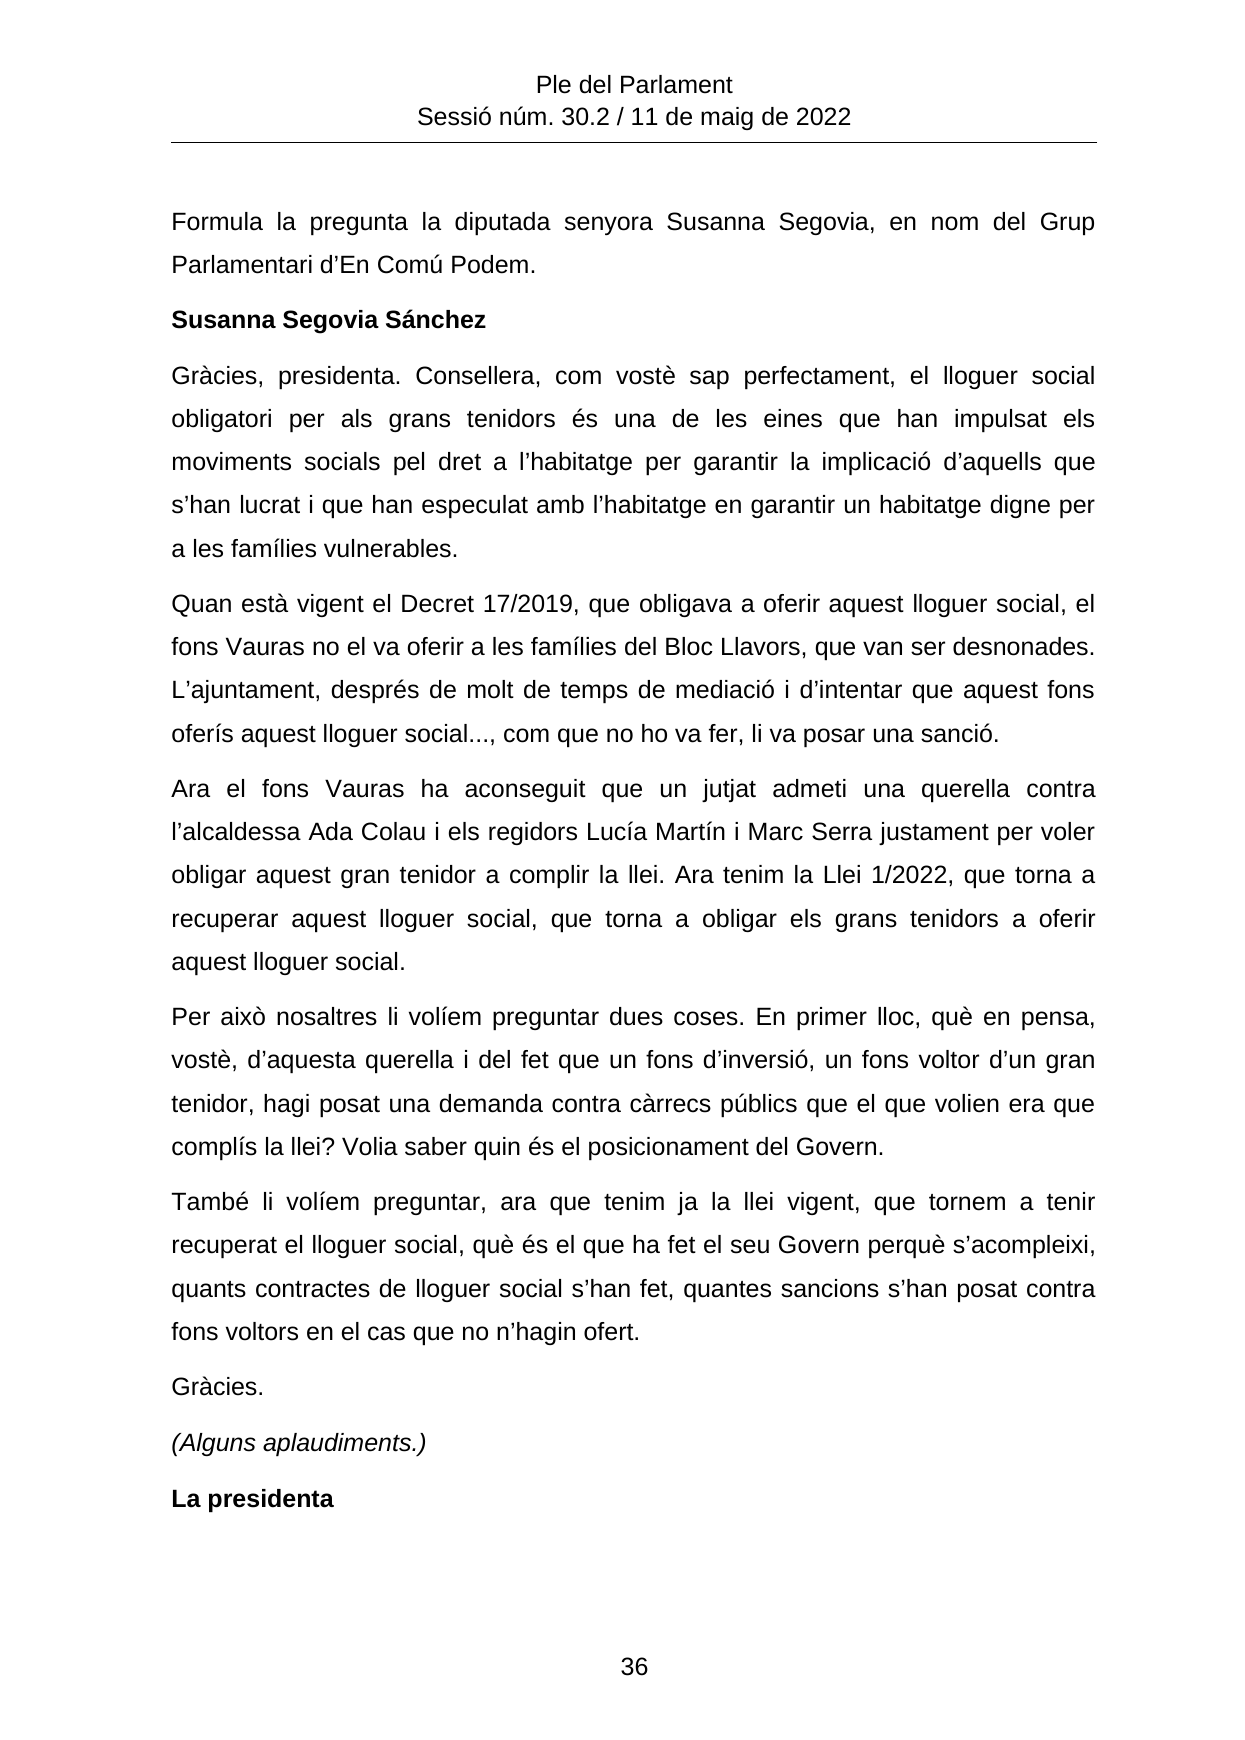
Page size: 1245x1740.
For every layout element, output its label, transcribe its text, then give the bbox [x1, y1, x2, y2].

text També li volíem preguntar, ara que tenim ja la llei vigent, que tornem a tenir recuperat el lloguer social, què és el que ha fet el seu Govern perquè s’acompleixi, quants contractes de lloguer social s’han fet, quantes sancions s’han posat contra fons voltors en el cas que no n’hagin ofert. [171, 1187, 1097, 1346]
text Quan està vigent el Decret 17/2019, que obligava a oferir aquest lloguer social, el fons Vauras no el va oferir a les famílies del Bloc Llavors, que van ser desnonades. L’ajuntament, després de molt de temps de mediació i d’intentar que aquest fons oferís aquest lloguer social..., com que no ho va fer, li va posar una sanció. [171, 589, 1097, 747]
text Per això nosaltres li volíem preguntar dues coses. En primer lloc, què en pensa, vostè, d’aquesta querella i del fet que un fons d’inversió, un fons voltor d’un gran tenidor, hagi posat una demanda contra càrrecs públics que el que volien era que complís la llei? Volia saber quin és el posicionament del Govern. [171, 1002, 1097, 1161]
text La presidenta [171, 1484, 1097, 1512]
text Susanna Segovia Sánchez [171, 306, 1097, 334]
text Ara el fons Vauras ha aconseguit que un jutjat admeti una querella contra l’alcaldessa Ada Colau i els regidors Lucía Martín i Marc Serra justament per voler obligar aquest gran tenidor a complir la llei. Ara tenim la Llei 1/2022, que torna a recuperar aquest lloguer social, que torna a obligar els grans tenidors a oferir aquest lloguer social. [171, 774, 1097, 976]
text Gràcies. [171, 1372, 1097, 1401]
text Gràcies, presidenta. Consellera, com vostè sap perfectament, el lloguer social obligatori per als grans tenidors és una de les eines que han impulsat els moviments socials pel dret a l’habitatge per garantir la implicació d’aquells que s’han lucrat i que han especulat amb l’habitatge en garantir un habitatge digne per a les famílies vulnerables. [171, 361, 1097, 562]
text Formula la pregunta la diputada senyora Susanna Segovia, en nom del Grup Parlamentari d’En Comú Podem. [171, 207, 1097, 279]
text (Alguns aplaudiments.) [171, 1428, 1097, 1457]
